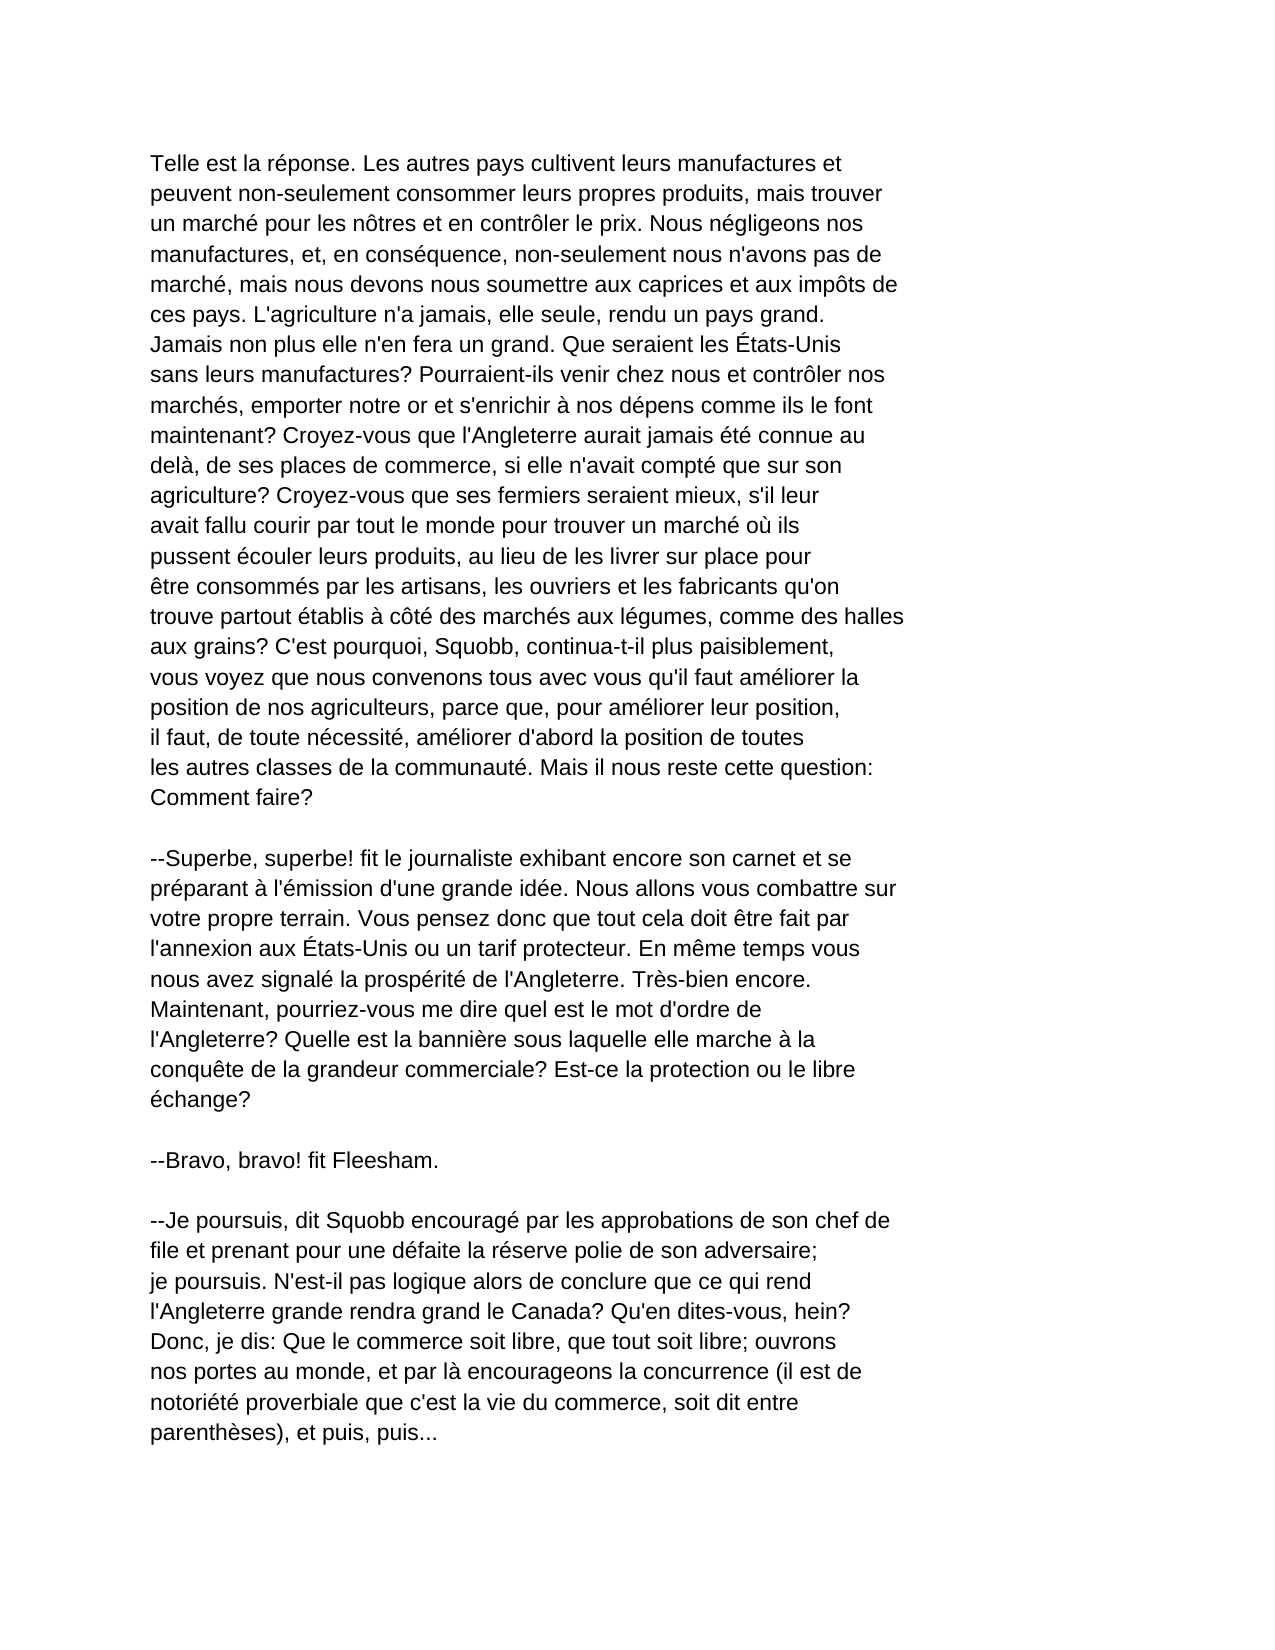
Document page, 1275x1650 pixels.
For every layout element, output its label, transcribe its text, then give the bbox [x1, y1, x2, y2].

text être consommés par les artisans, les ouvriers et les fabricants qu'on [150, 573, 1125, 599]
text manufactures, et, en conséquence, non-seulement nous n'avons pas de [150, 241, 1125, 267]
text l'Angleterre? Quelle est la bannière sous laquelle elle marche à la [150, 1026, 1125, 1052]
text vous voyez que nous convenons tous avec vous qu'il faut améliorer la [150, 663, 1125, 690]
text nous avez signalé la prospérité de l'Angleterre. Très-bien encore. [150, 966, 1125, 992]
text parenthèses), et puis, puis... [150, 1419, 1125, 1445]
text marché, mais nous devons nous soumettre aux caprices et aux impôts de [150, 271, 1125, 297]
text sans leurs manufactures? Pourraient-ils venir chez nous et contrôler nos [150, 361, 1125, 388]
text file et prenant pour une défaite la réserve polie de son adversaire; [150, 1237, 1125, 1264]
text --Bravo, bravo! fit Fleesham. [150, 1147, 1125, 1173]
text les autres classes de la communauté. Mais il nous reste cette question: [150, 754, 1125, 781]
text il faut, de toute nécessité, améliorer d'abord la position de toutes [150, 724, 1125, 750]
text peuvent non-seulement consommer leurs propres produits, mais trouver [150, 180, 1125, 207]
text --Je poursuis, dit Squobb encouragé par les approbations de son chef de [150, 1207, 1125, 1234]
text marchés, emporter notre or et s'enrichir à nos dépens comme ils le font [150, 392, 1125, 418]
text agriculture? Croyez-vous que ses fermiers seraient mieux, s'il leur [150, 482, 1125, 509]
text trouve partout établis à côté des marchés aux légumes, comme des halles [150, 603, 1125, 629]
text pussent écouler leurs produits, au lieu de les livrer sur place pour [150, 543, 1125, 569]
text votre propre terrain. Vous pensez donc que tout cela doit être fait par [150, 905, 1125, 932]
text préparant à l'émission d'une grande idée. Nous allons vous combattre sur [150, 875, 1125, 901]
text Jamais non plus elle n'en fera un grand. Que seraient les États-Unis [150, 331, 1125, 358]
text position de nos agriculteurs, parce que, pour améliorer leur position, [150, 694, 1125, 720]
text nos portes au monde, et par là encourageons la concurrence (il est de [150, 1358, 1125, 1385]
text conquête de la grandeur commerciale? Est-ce la protection ou le libre [150, 1056, 1125, 1083]
text notoriété proverbiale que c'est la vie du commerce, soit dit entre [150, 1388, 1125, 1415]
text échange? [150, 1086, 1125, 1113]
text l'Angleterre grande rendra grand le Canada? Qu'en dites-vous, hein? [150, 1298, 1125, 1324]
text Telle est la réponse. Les autres pays cultivent leurs manufactures et [150, 150, 1125, 176]
text un marché pour les nôtres et en contrôler le prix. Nous négligeons nos [150, 210, 1125, 237]
text l'annexion aux États-Unis ou un tarif protecteur. En même temps vous [150, 935, 1125, 962]
text avait fallu courir par tout le monde pour trouver un marché où ils [150, 512, 1125, 539]
text --Superbe, superbe! fit le journaliste exhibant encore son carnet et se [150, 845, 1125, 871]
text Maintenant, pourriez-vous me dire quel est le mot d'ordre de [150, 996, 1125, 1022]
text je poursuis. N'est-il pas logique alors de conclure que ce qui rend [150, 1268, 1125, 1294]
text Comment faire? [150, 784, 1125, 811]
text ces pays. L'agriculture n'a jamais, elle seule, rendu un pays grand. [150, 301, 1125, 327]
text aux grains? C'est pourquoi, Squobb, continua-t-il plus paisiblement, [150, 633, 1125, 660]
text delà, de ses places de commerce, si elle n'avait compté que sur son [150, 452, 1125, 478]
text maintenant? Croyez-vous que l'Angleterre aurait jamais été connue au [150, 422, 1125, 448]
text Donc, je dis: Que le commerce soit libre, que tout soit libre; ouvrons [150, 1328, 1125, 1354]
